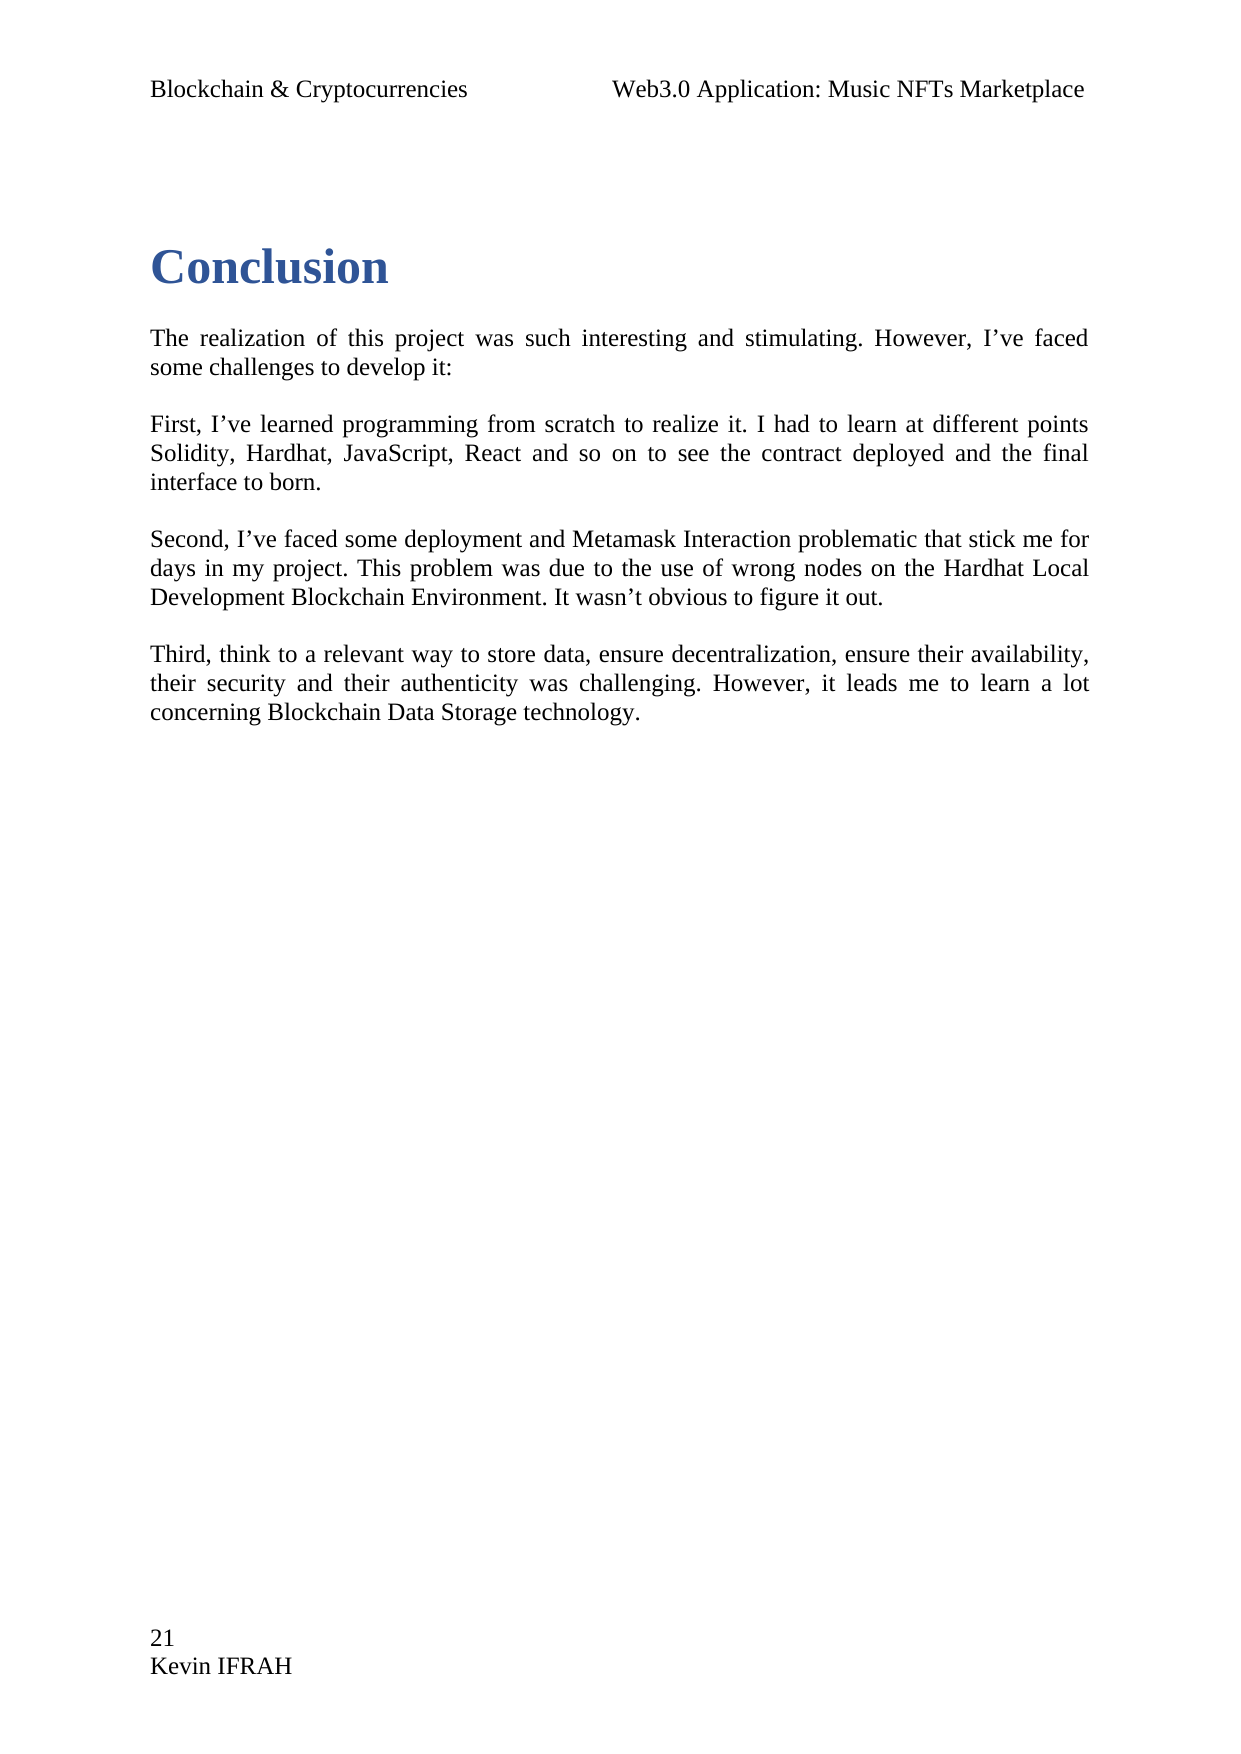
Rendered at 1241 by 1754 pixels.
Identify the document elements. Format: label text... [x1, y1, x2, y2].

text The realization of this project was such interesting and stimulating. However, I’ve faced some challenges to develop it: [150, 323, 1090, 381]
text First, I’ve learned programming from scratch to realize it. I had to learn at different points Solidity, Hardhat, JavaScript, React and so on to see the contract deployed and the final interface to born. [150, 409, 1090, 496]
text Third, think to a relevant way to store data, ensure decentralization, ensure their availability, their security and their authenticity was challenging. However, it leads me to learn a lot concerning Blockchain Data Storage technology. [150, 639, 1090, 726]
text Second, I’ve faced some deployment and Metamask Interaction problematic that stick me for days in my project. This problem was due to the use of wrong nodes on the Hardhat Local Development Blockchain Environment. It wasn’t obvious to figure it out. [150, 496, 1090, 611]
subtitle Conclusion [150, 237, 1090, 294]
